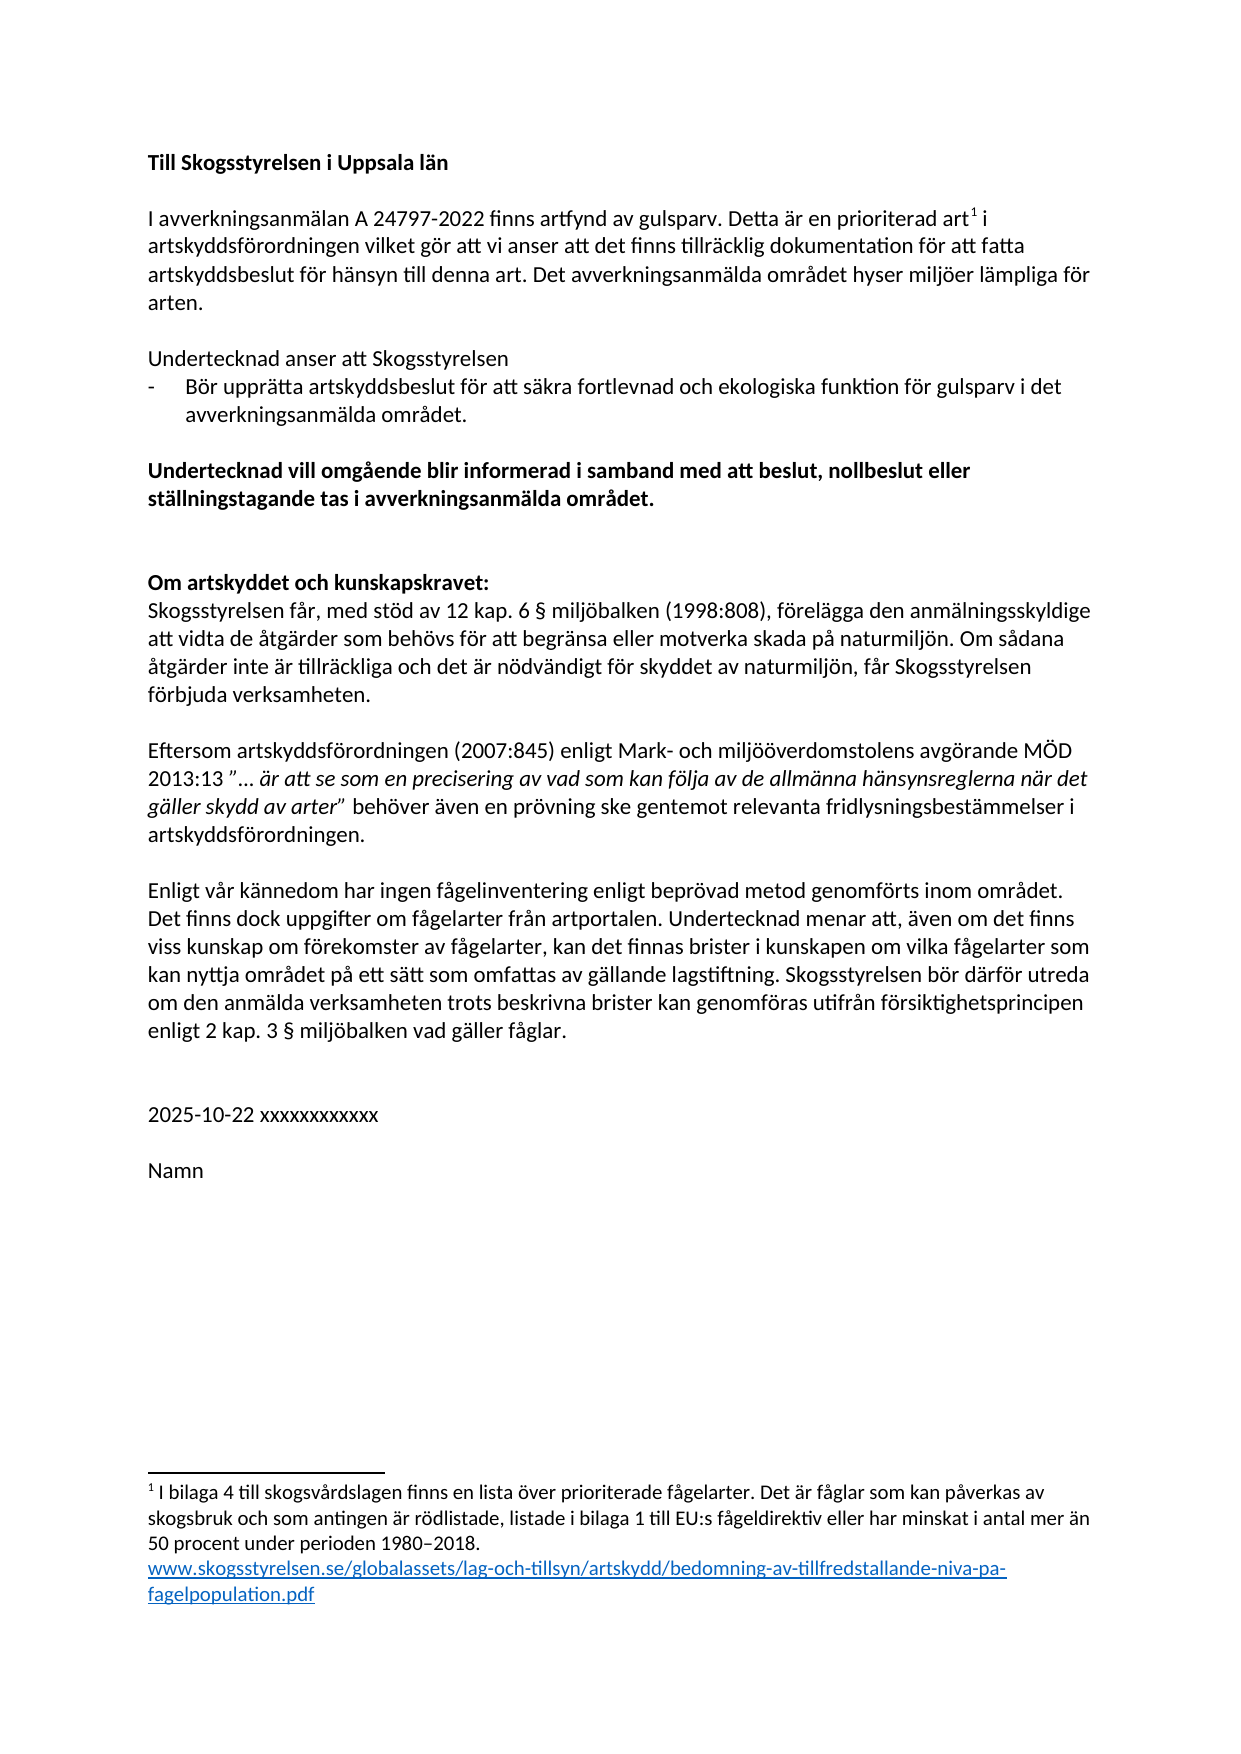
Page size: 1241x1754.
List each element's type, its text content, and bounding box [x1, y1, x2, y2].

text Namn [148, 1156, 1093, 1184]
text Undertecknad vill omgående blir informerad i samband med att beslut, nollbeslut eller ställningstagande tas i avverkningsanmälda området. [148, 456, 1093, 512]
text Enligt vår kännedom har ingen fågelinventering enligt beprövad metod genomförts inom området. Det finns dock uppgifter om fågelarter från artportalen. Undertecknad menar att, även om det finns viss kunskap om förekomster av fågelarter, kan det finnas brister i kunskapen om vilka fågelarter som kan nyttja området på ett sätt som omfattas av gällande lagstiftning. Skogsstyrelsen bör därför utreda om den anmälda verksamheten trots beskrivna brister kan genomföras utifrån försiktighetsprincipen enligt 2 kap. 3 § miljöbalken vad gäller fåglar. [148, 876, 1093, 1044]
text Till Skogsstyrelsen i Uppsala län [148, 148, 1093, 176]
list Bör upprätta artskyddsbeslut för att säkra fortlevnad och ekologiska funktion för gulsparv i det avverkningsanmälda området. [148, 372, 1093, 428]
text gäller skydd av arter” behöver även en prövning ske gentemot relevanta fridlysningsbestämmelser i artskyddsförordningen. [148, 792, 1093, 848]
text I avverkningsanmälan A 24797-2022 finns artfynd av gulsparv. Detta är en prioriterad art i artskyddsförordningen vilket gör att vi anser att det finns tillräcklig dokumentation för att fatta artskyddsbeslut för hänsyn till denna art. Det avverkningsanmälda området hyser miljöer lämpliga för arten. [148, 204, 1093, 316]
text 2025-10-22 xxxxxxxxxxxx [148, 1100, 1093, 1128]
text Eftersom artskyddsförordningen (2007:845) enligt Mark- och miljööverdomstolens avgörande MÖD 2013:13 ”… är att se som en precisering av vad som kan följa av de allmänna hänsynsreglerna när det [148, 736, 1093, 792]
text Skogsstyrelsen får, med stöd av 12 kap. 6 § miljöbalken (1998:808), förelägga den anmälningsskyldige att vidta de åtgärder som behövs för att begränsa eller motverka skada på naturmiljön. Om sådana åtgärder inte är tillräckliga och det är nödvändigt för skyddet av naturmiljön, får Skogsstyrelsen förbjuda verksamheten. [148, 596, 1093, 708]
text Undertecknad anser att Skogsstyrelsen [148, 344, 1093, 372]
text Om artskyddet och kunskapskravet: [148, 568, 1093, 596]
